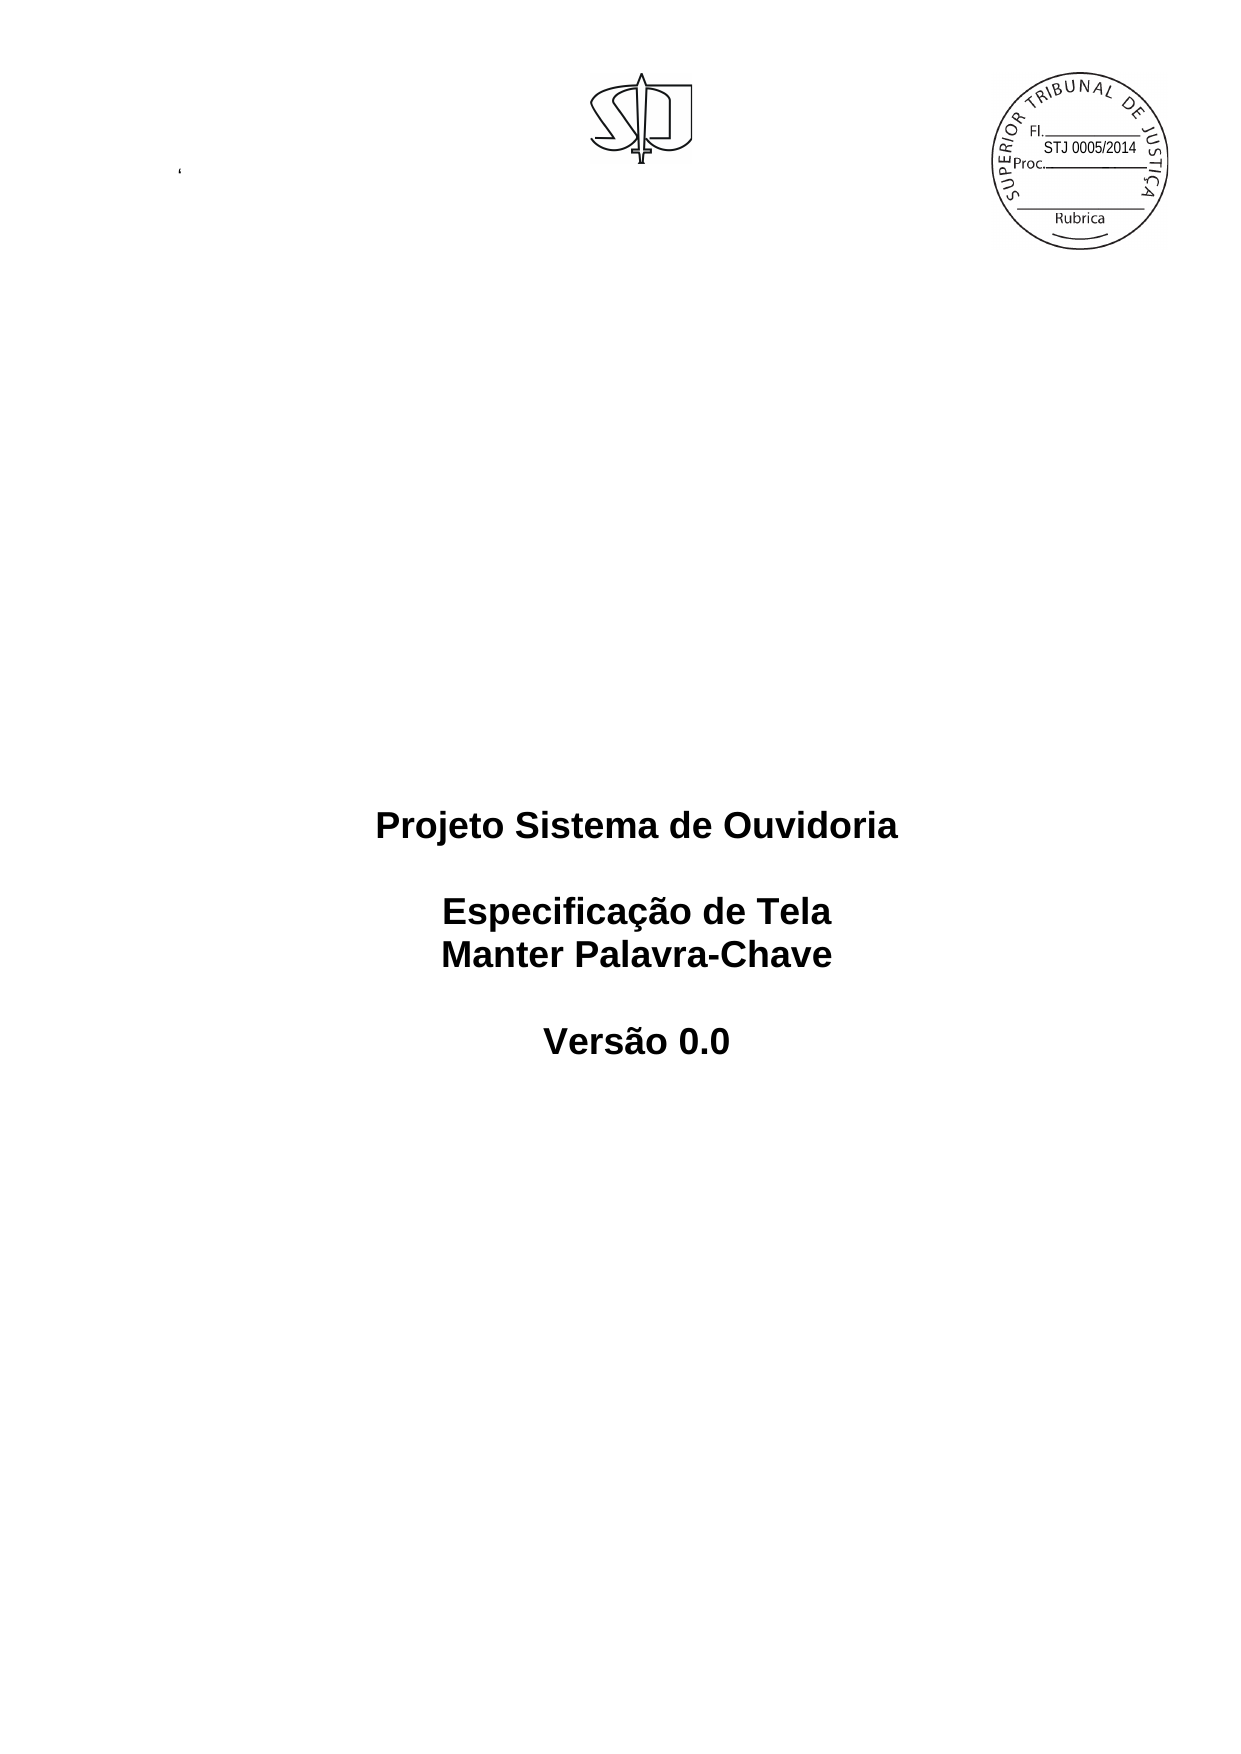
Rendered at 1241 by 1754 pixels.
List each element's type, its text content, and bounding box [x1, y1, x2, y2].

text ‘ [177, 118, 1152, 188]
picture [991, 72, 1169, 250]
